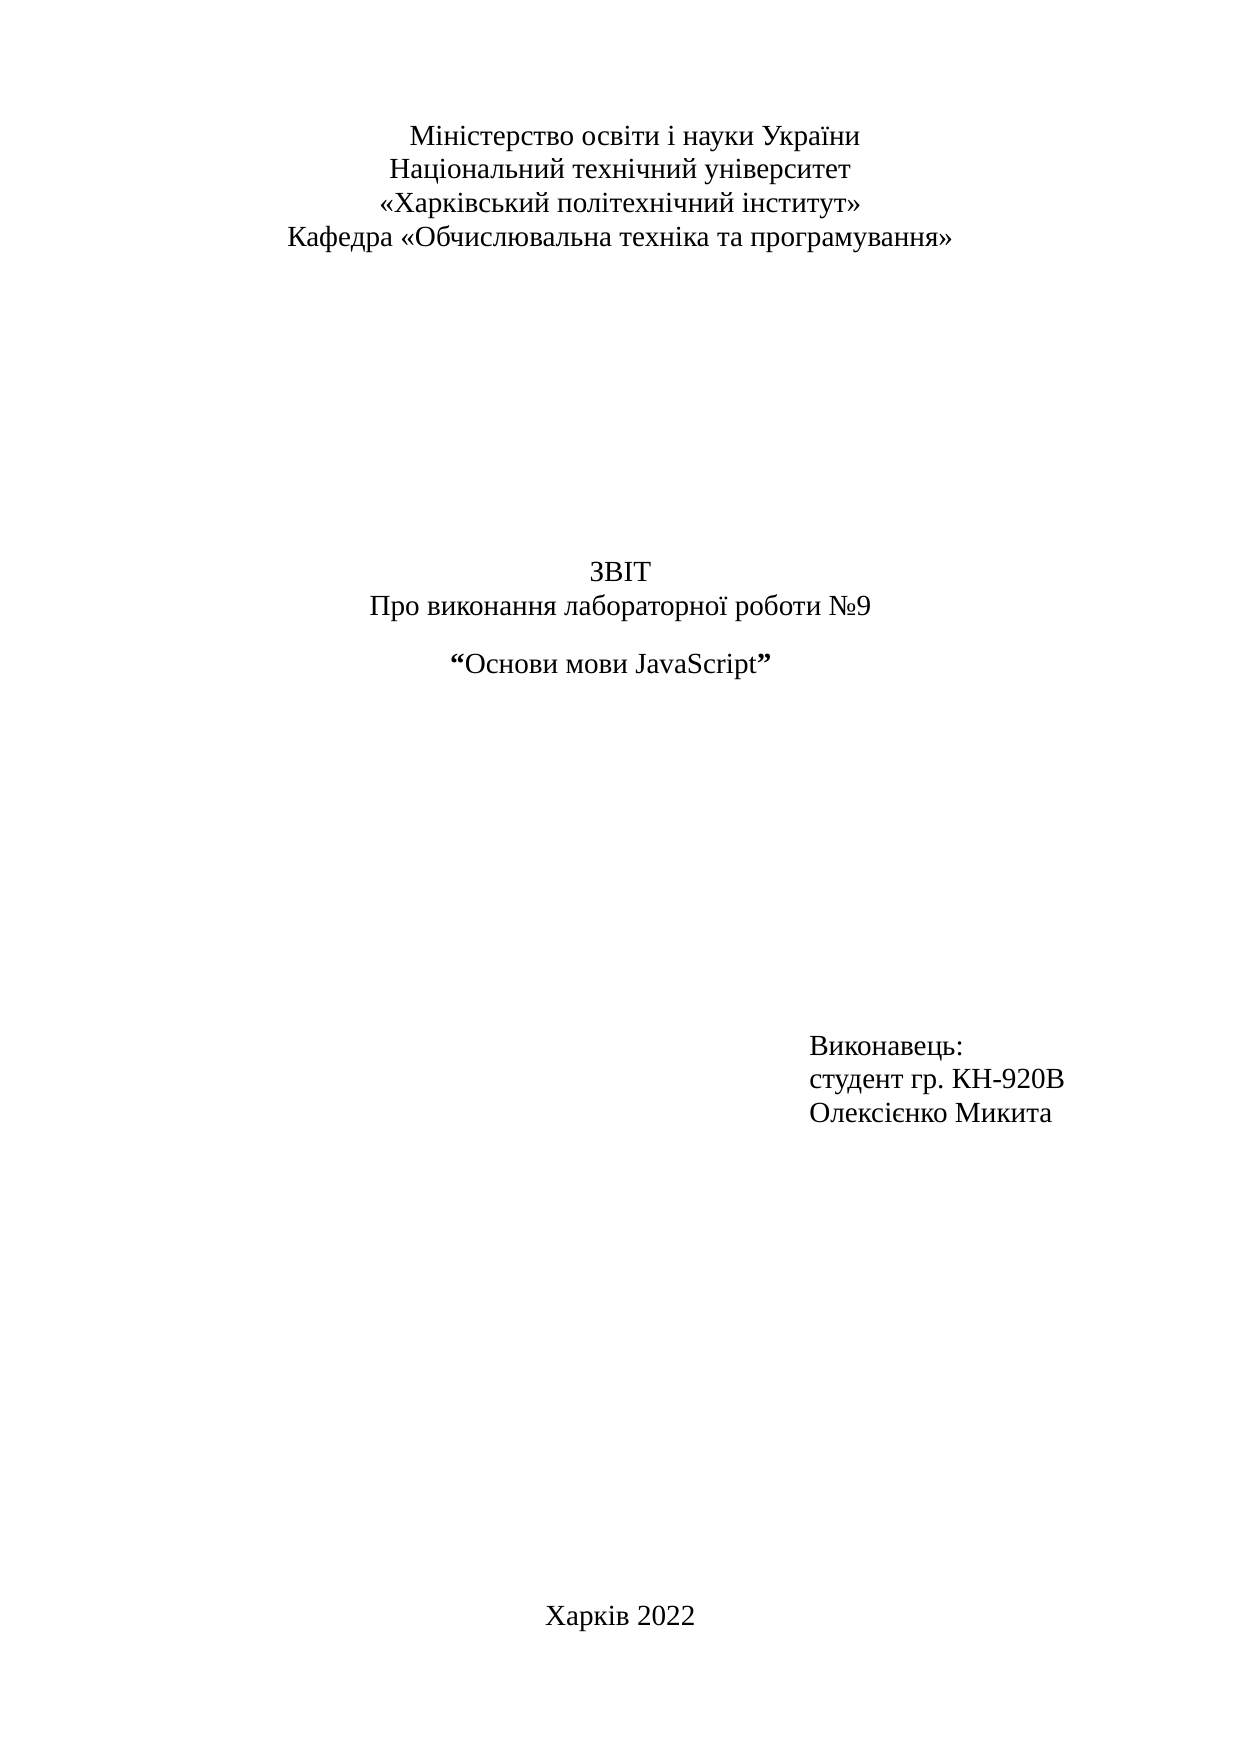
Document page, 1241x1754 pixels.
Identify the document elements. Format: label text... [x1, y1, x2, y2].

text Кафедра «Обчислювальна техніка та програмування» [118, 219, 1122, 252]
title “Основи мови JavaScript” [118, 646, 1122, 680]
text студент гр. КН-920В [809, 1061, 1122, 1095]
text Харків 2022 [118, 1598, 1122, 1631]
text Національний технічний університет [118, 152, 1122, 185]
text Виконавець: [809, 1028, 1122, 1061]
text Про виконання лабораторної роботи №9 [118, 588, 1122, 621]
text ЗВІТ [118, 554, 1122, 588]
text Міністерство освіти і науки України [266, 118, 1004, 152]
text «Харківський політехнічний інститут» [118, 185, 1122, 219]
text Олексієнко Микита [809, 1095, 1122, 1128]
